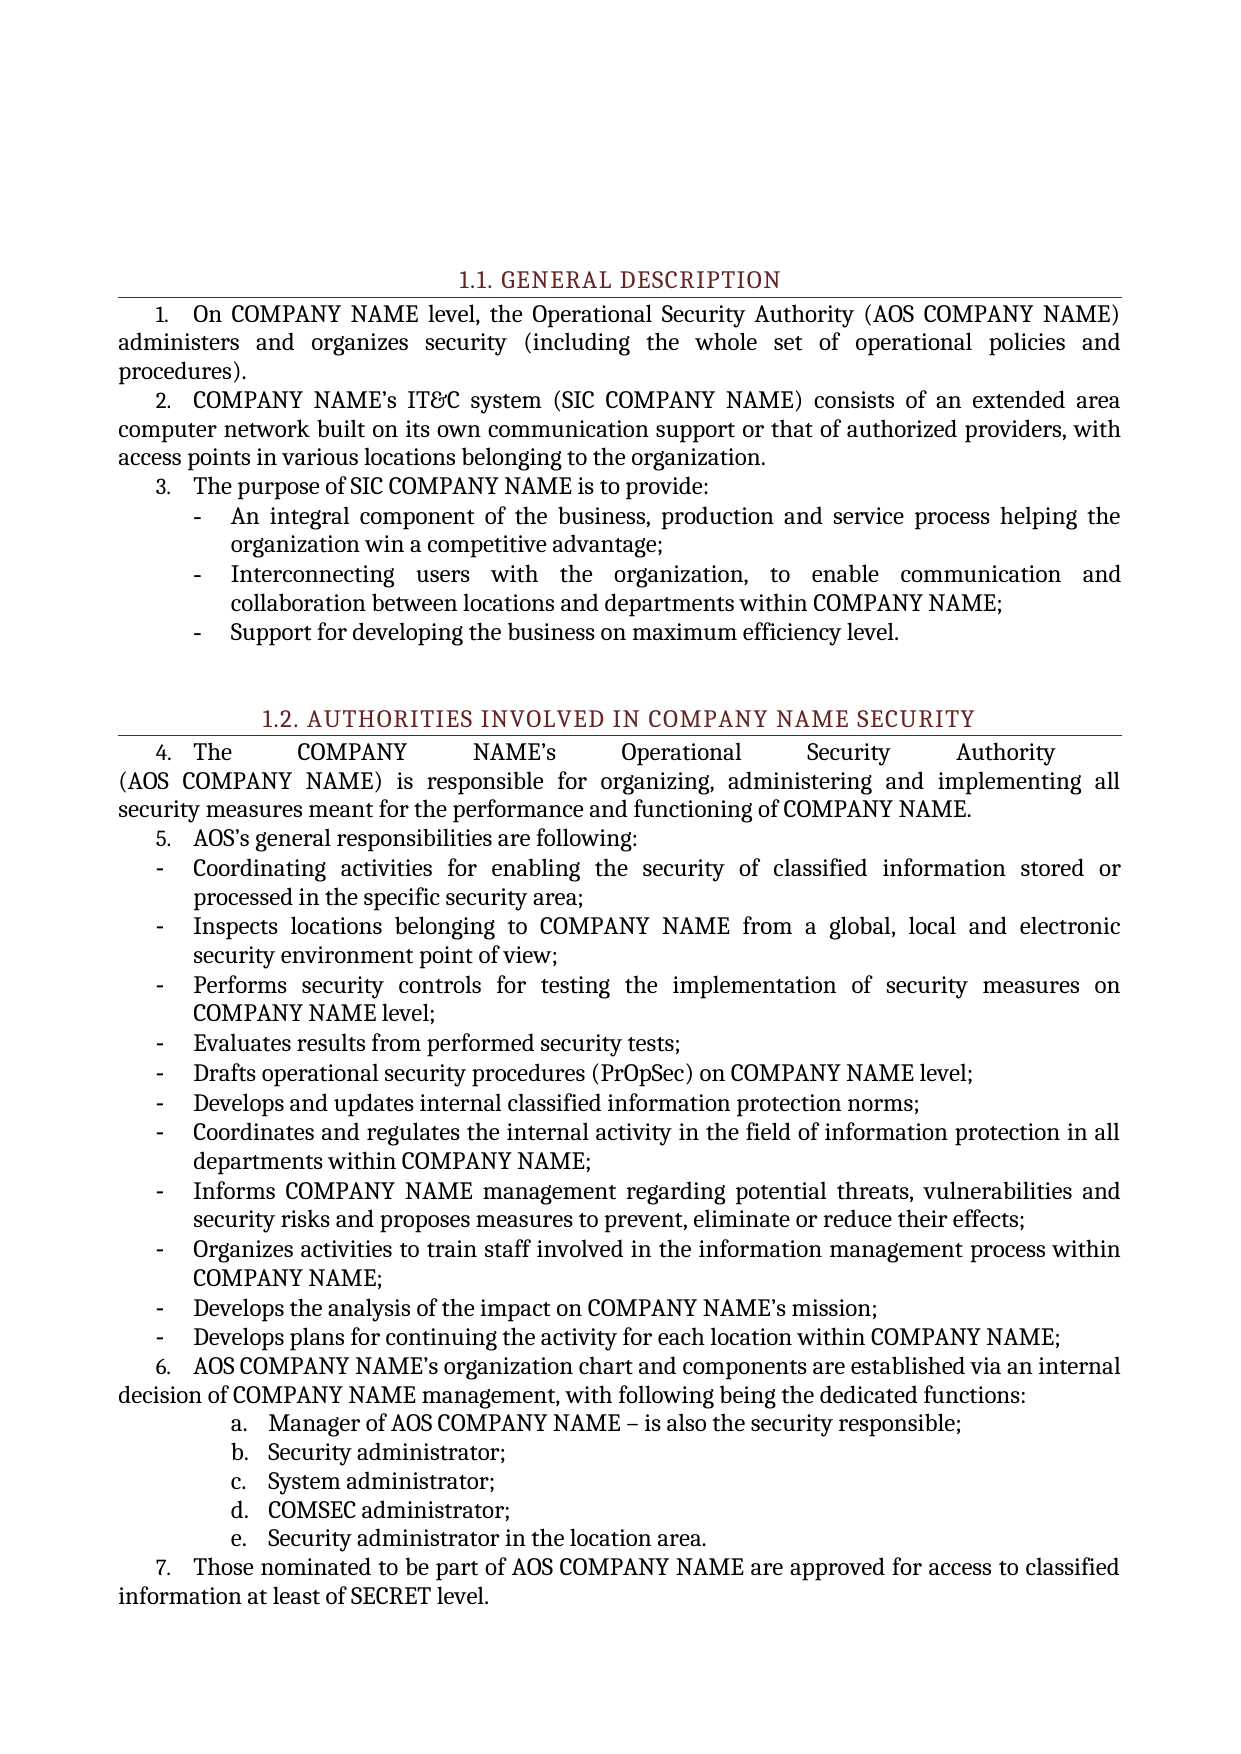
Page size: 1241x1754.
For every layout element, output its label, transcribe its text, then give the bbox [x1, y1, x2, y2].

list Security administrator; [231, 1438, 1122, 1467]
list Informs COMPANY NAME management regarding potential threats, vulnerabilities and security risks and proposes measures to prevent, eliminate or reduce their effects; [156, 1176, 1122, 1234]
subtitle 1.1. General description [118, 266, 1122, 297]
list Inspects locations belonging to COMPANY NAME from a global, local and electronic security environment point of view; [156, 911, 1122, 970]
list Organizes activities to train staff involved in the information management process within COMPANY NAME; [156, 1234, 1122, 1292]
list On COMPANY NAME level, the Operational Security Authority (AOS COMPANY NAME) administers and organizes security (including the whole set of operational policies and procedures). [118, 299, 1122, 386]
list System administrator; [231, 1467, 1122, 1496]
list Evaluates results from performed security tests; [156, 1028, 1122, 1058]
list AOS’s general responsibilities are following: [118, 824, 1122, 853]
list An integral component of the business, production and service process helping the organization win a competitive advantage; [193, 501, 1122, 559]
list Manager of AOS COMPANY NAME – is also the security responsible; [231, 1409, 1122, 1438]
list COMPANY NAME’s IT&C system (SIC COMPANY NAME) consists of an extended area computer network built on its own communication support or that of authorized providers, with access points in various locations belonging to the organization. [118, 386, 1122, 472]
list Performs security controls for testing the implementation of security measures on COMPANY NAME level; [156, 970, 1122, 1028]
list The purpose of SIC COMPANY NAME is to provide: [118, 472, 1122, 501]
list Develops plans for continuing the activity for each location within COMPANY NAME; [156, 1322, 1122, 1352]
list Coordinating activities for enabling the security of classified information stored or processed in the specific security area; [156, 853, 1122, 911]
list Security administrator in the location area. [231, 1524, 1122, 1553]
list Support for developing the business on maximum efficiency level. [193, 617, 1122, 647]
list COMSEC administrator; [231, 1496, 1122, 1524]
subtitle 1.2. Authorities involved in COMPANY NAME security [118, 704, 1122, 735]
list AOS COMPANY NAME’s organization chart and components are established via an internal decision of COMPANY NAME management, with following being the dedicated functions: [118, 1352, 1122, 1409]
list Coordinates and regulates the internal activity in the field of information protection in all departments within COMPANY NAME; [156, 1117, 1122, 1176]
list Those nominated to be part of AOS COMPANY NAME are approved for access to classified information at least of SECRET level. [118, 1553, 1122, 1611]
list Drafts operational security procedures (PrOpSec) on COMPANY NAME level; [156, 1058, 1122, 1087]
list The COMPANY NAME’s Operational Security Authority (AOS COMPANY NAME) is responsible for organizing, administering and implementing all security measures meant for the performance and functioning of COMPANY NAME. [118, 738, 1122, 824]
list Develops the analysis of the impact on COMPANY NAME’s mission; [156, 1292, 1122, 1322]
list Develops and updates internal classified information protection norms; [156, 1087, 1122, 1117]
list Interconnecting users with the organization, to enable communication and collaboration between locations and departments within COMPANY NAME; [193, 559, 1122, 617]
